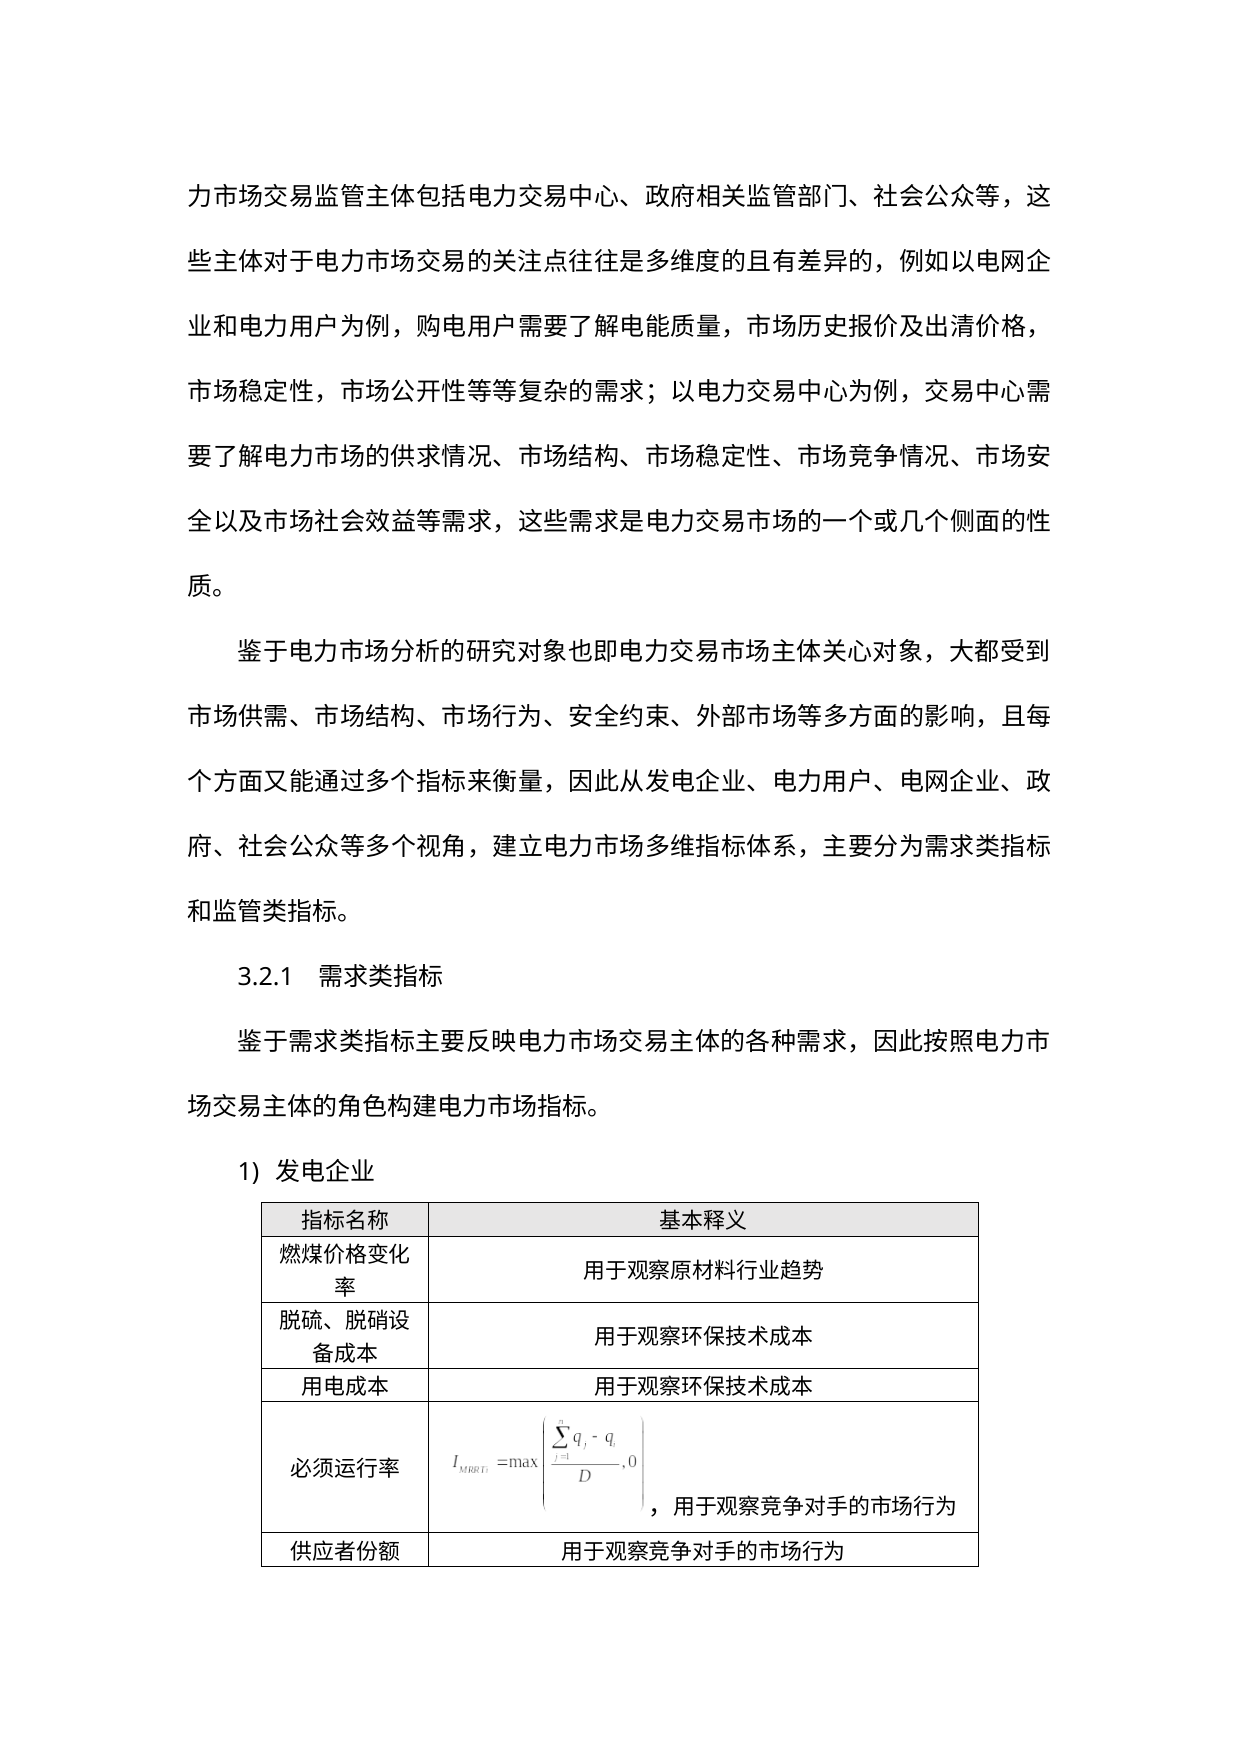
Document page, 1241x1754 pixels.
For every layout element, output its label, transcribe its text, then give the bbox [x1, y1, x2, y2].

list 需求类指标 [187, 942, 1053, 1007]
table_header 基本释义 [429, 1203, 978, 1236]
list 发电企业 [187, 1137, 1053, 1202]
table_cell 用于观察竞争对手的市场行为 [429, 1533, 978, 1566]
list 鉴于电力市场分析的研究对象也即电力交易市场主体关心对象，大都受到市场供需、市场结构、市场行为、安全约束、外部市场等多方面的影响，且每个方面又能通过多个指标来衡量，因此从发电企业、电力用户、电网企业、政府、社会公众等多个视角，建立电力市场多维指标体系，主要分为需求类指标和监管类指标。 [187, 617, 1053, 942]
table_cell 燃煤价格变化率 [262, 1237, 428, 1302]
table_cell 脱硫、脱硝设备成本 [262, 1303, 428, 1368]
table_cell 用电成本 [262, 1369, 428, 1401]
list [187, 162, 1053, 617]
table_header 指标名称 [262, 1203, 428, 1236]
text 鉴于需求类指标主要反映电力市场交易主体的各种需求，因此按照电力市场交易主体的角色构建电力市场指标。 [187, 1007, 1053, 1137]
table_cell 用于观察原材料行业趋势 [429, 1237, 978, 1302]
table_cell ，用于观察竞争对手的市场行为 [429, 1402, 978, 1532]
table_cell 用于观察环保技术成本 [429, 1303, 978, 1368]
table_cell 供应者份额 [262, 1533, 428, 1566]
table_cell 用于观察环保技术成本 [429, 1369, 978, 1401]
table_cell 必须运行率 [262, 1402, 428, 1532]
